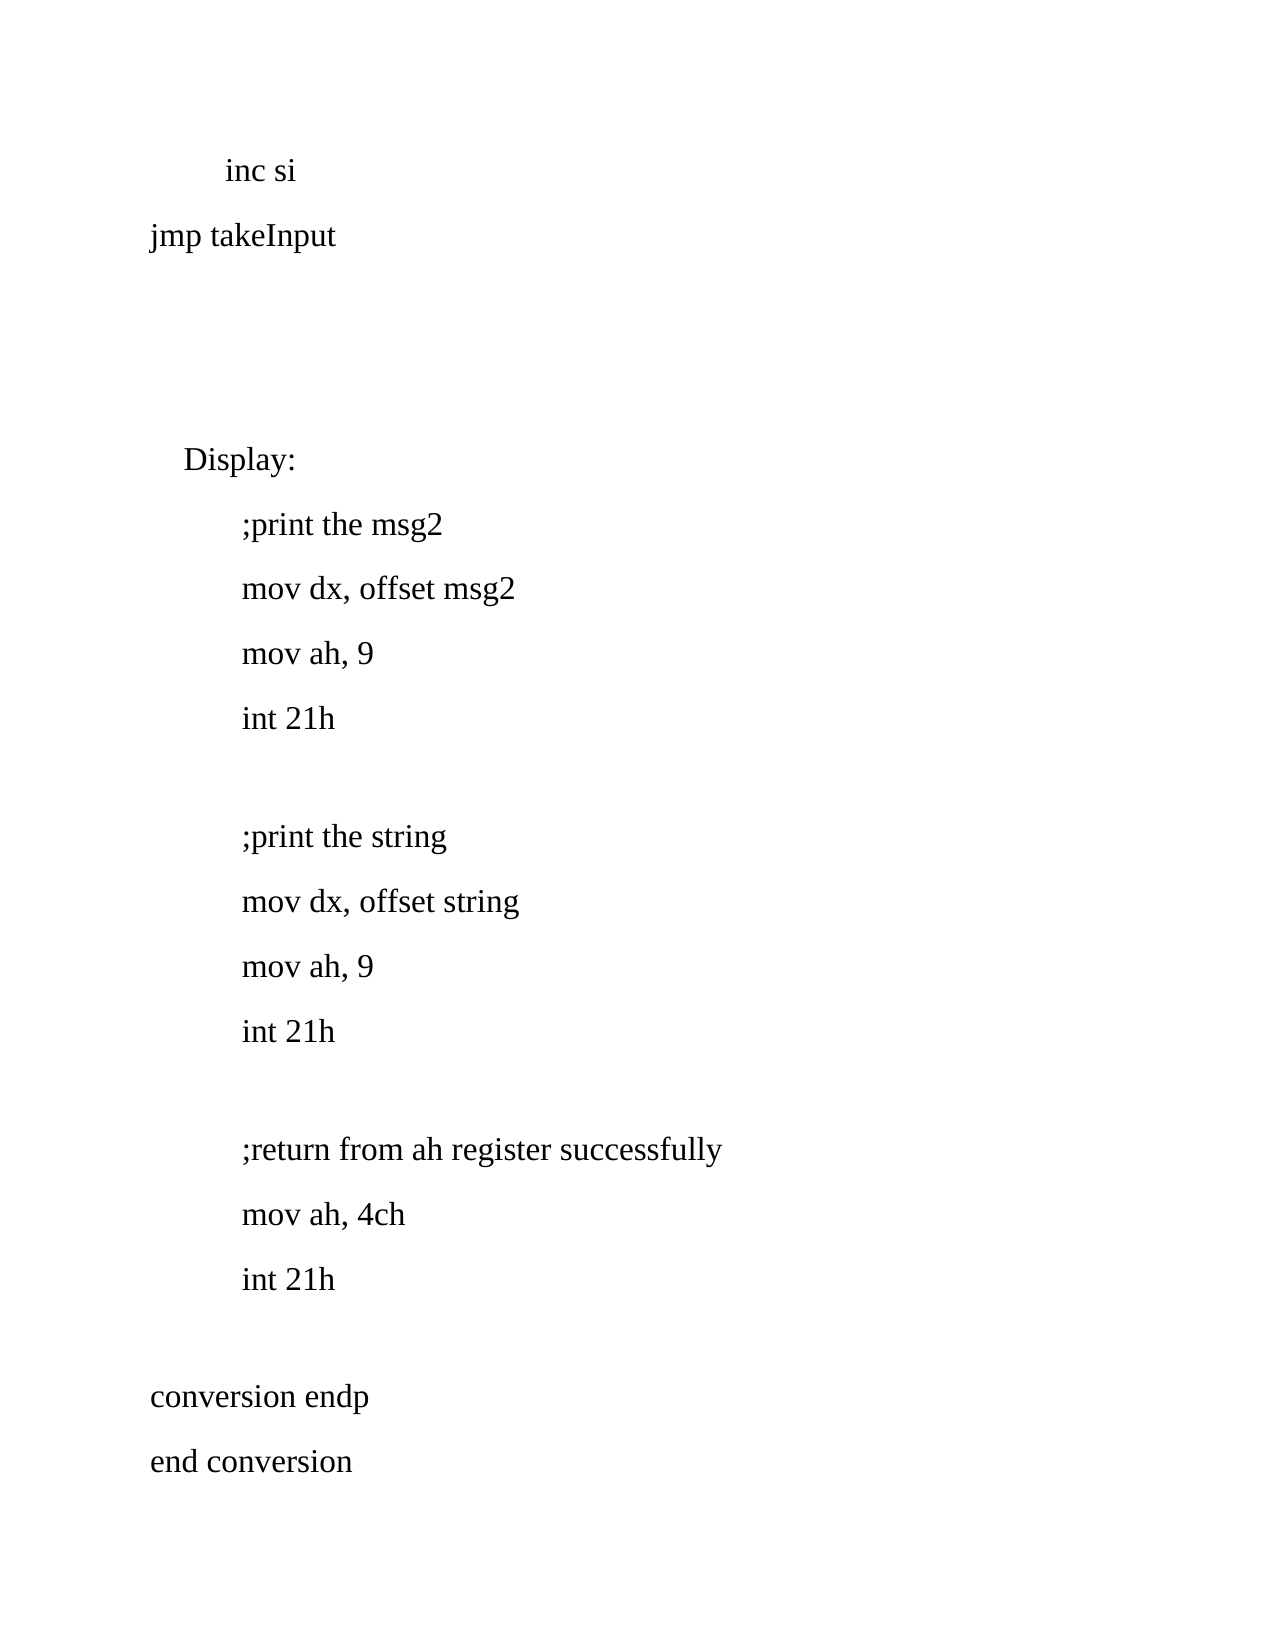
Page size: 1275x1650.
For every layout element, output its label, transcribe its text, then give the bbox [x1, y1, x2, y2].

text int 21h [150, 698, 1125, 737]
text ;print the string [150, 816, 1125, 855]
text Display: [150, 439, 1125, 477]
text mov ah, 9 [150, 946, 1125, 984]
text ;print the msg2 [150, 504, 1125, 542]
text mov ah, 4ch [150, 1194, 1125, 1232]
text int 21h [150, 1259, 1125, 1297]
text jmp takeInput [150, 215, 1125, 253]
text mov dx, offset msg2 [150, 569, 1125, 607]
text int 21h [150, 1011, 1125, 1049]
text inc si [150, 150, 1125, 188]
text mov dx, offset string [150, 881, 1125, 919]
text mov ah, 9 [150, 633, 1125, 672]
text end conversion [150, 1442, 1125, 1480]
text conversion endp [150, 1377, 1125, 1415]
text ;return from ah register successfully [150, 1129, 1125, 1167]
